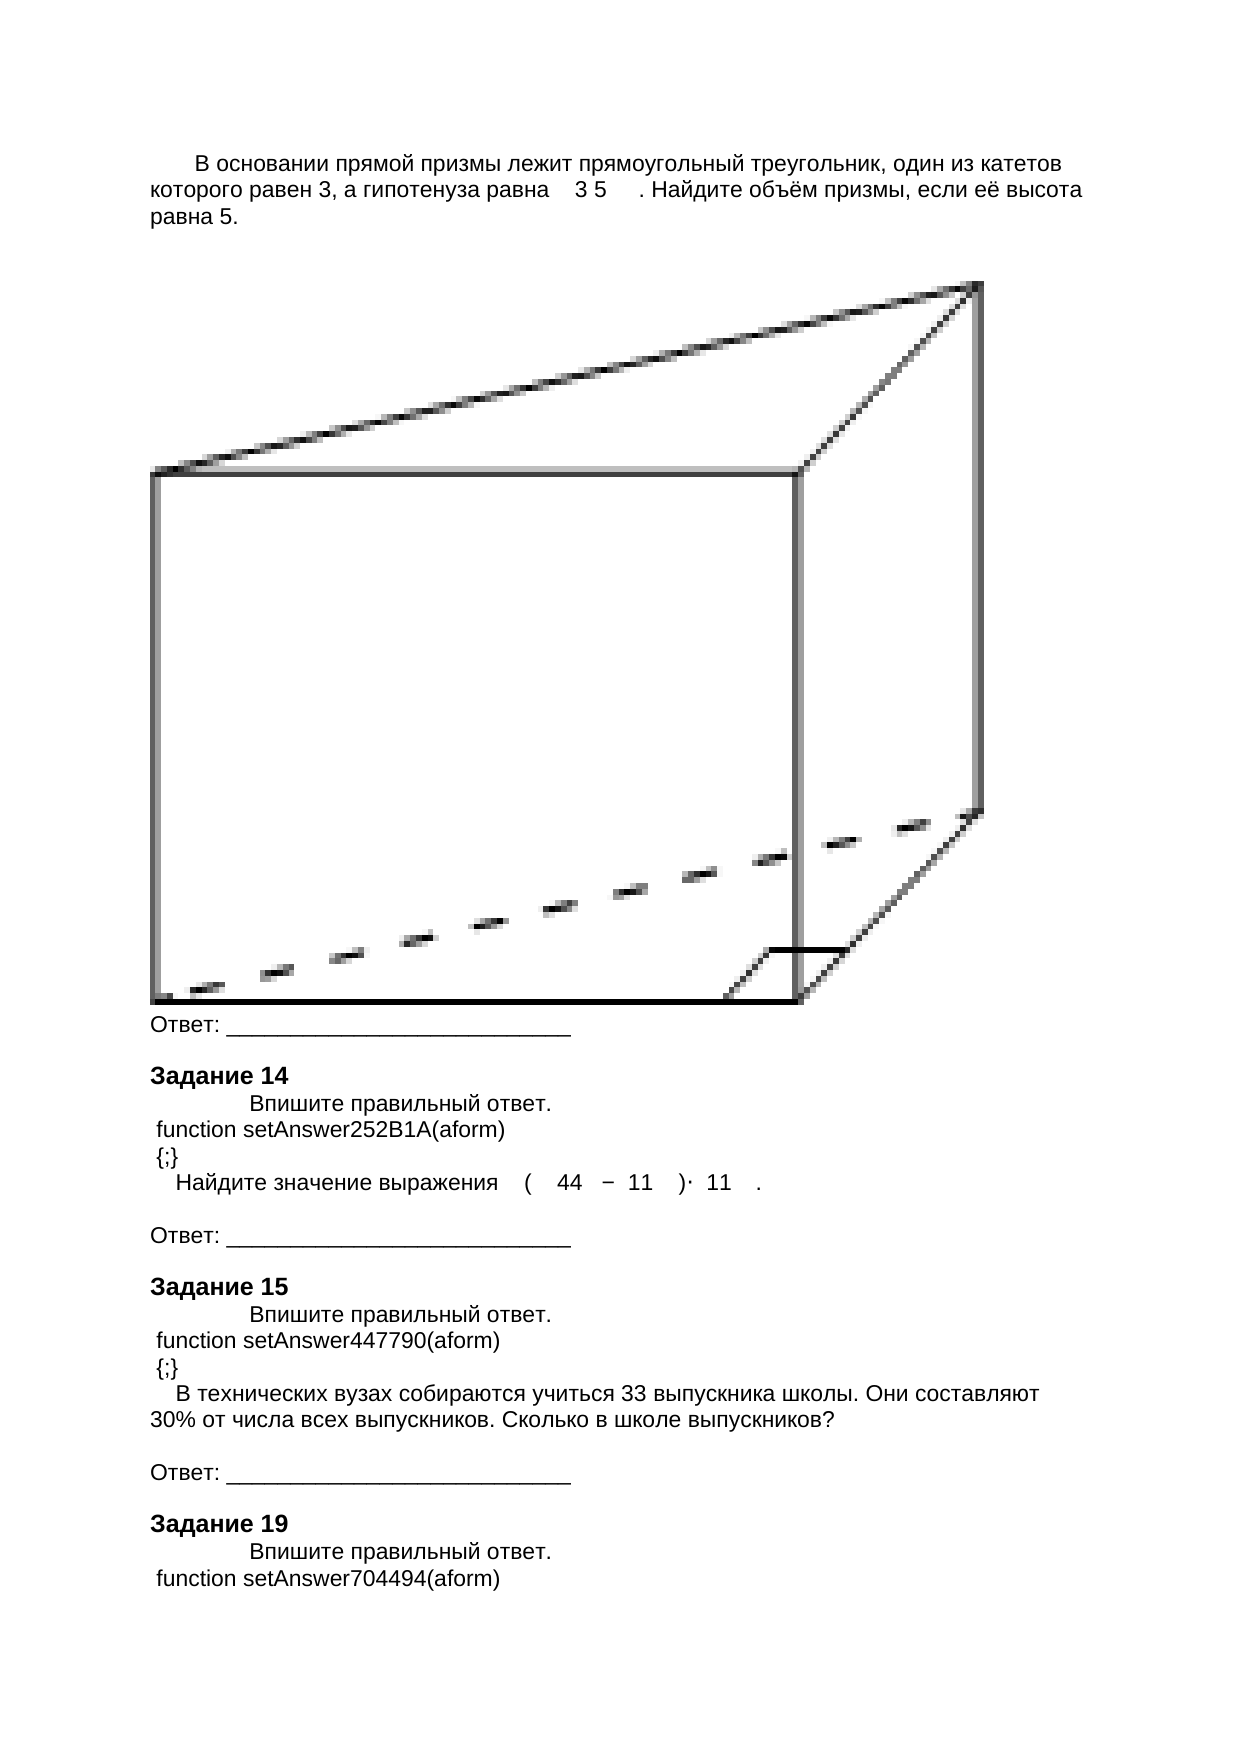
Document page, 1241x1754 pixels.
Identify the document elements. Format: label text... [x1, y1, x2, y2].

text Задание 15 [150, 1272, 1090, 1301]
text function setAnswer447790(aform) [150, 1327, 1090, 1354]
text Ответ: ___________________________ [150, 1011, 1090, 1037]
text Найдите значение выражения ( 44 − 11 )⋅ 11 . [150, 1169, 1090, 1196]
text Задание 14 [150, 1061, 1090, 1090]
text Впишите правильный ответ. [150, 1538, 1090, 1564]
text В технических вузах собираются учиться 33 выпускника школы. Они составляют 30% от числа всех выпускников. Сколько в школе выпускников? [150, 1380, 1090, 1433]
text В основании прямой призмы лежит прямоугольный треугольник, один из катетов которого равен 3, а гипотенуза равна 3 5 . Найдите объём призмы, если её высота равна 5. [150, 150, 1090, 229]
text Задание 19 [150, 1509, 1090, 1538]
text Ответ: ___________________________ [150, 1222, 1090, 1248]
text {;} [150, 1143, 1090, 1169]
text {;} [150, 1354, 1090, 1380]
text Ответ: ___________________________ [150, 1459, 1090, 1485]
text function setAnswer252B1A(aform) [150, 1116, 1090, 1143]
picture [150, 281, 984, 1011]
text function setAnswer704494(aform) [150, 1564, 1090, 1591]
text Впишите правильный ответ. [150, 1090, 1090, 1116]
text Впишите правильный ответ. [150, 1301, 1090, 1327]
